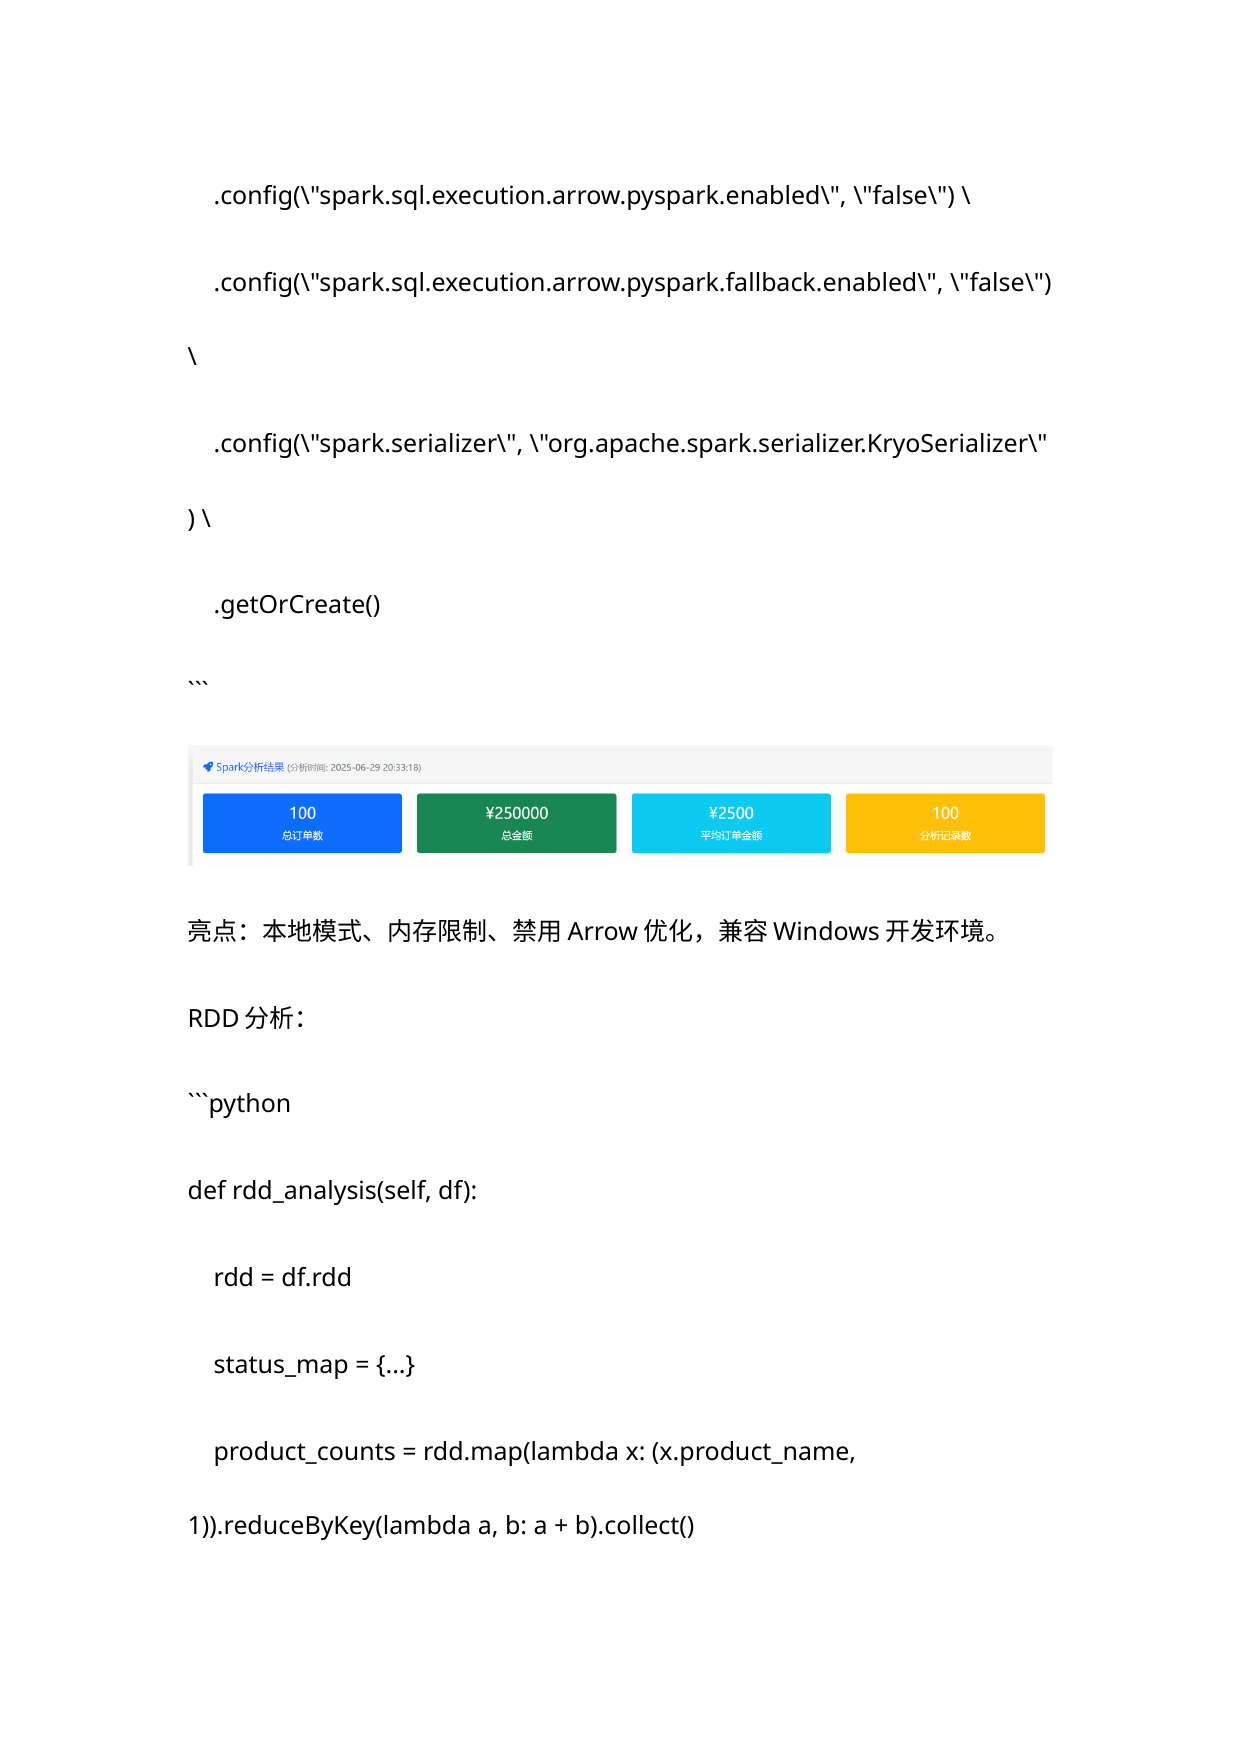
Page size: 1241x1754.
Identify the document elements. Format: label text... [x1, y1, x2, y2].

text ``` [187, 658, 1053, 723]
text ```python [187, 1071, 1053, 1136]
text .config(\"spark.sql.execution.arrow.pyspark.enabled\", \"false\") \ [187, 162, 1053, 227]
text product_counts = rdd.map(lambda x: (x.product_name, 1)).reduceByKey(lambda a, b: a + b).collect() [187, 1418, 1053, 1557]
text rdd = df.rdd [187, 1244, 1053, 1309]
text status_map = {...} [187, 1331, 1053, 1396]
text RDD分析： [187, 984, 1053, 1049]
text .getOrCreate() [187, 572, 1053, 637]
text 亮点：本地模式、内存限制、禁用Arrow优化，兼容Windows开发环境。 [187, 897, 1053, 962]
text .config(\"spark.serializer\", \"org.apache.spark.serializer.KryoSerializer\") \ [187, 410, 1053, 550]
picture [187, 745, 1053, 866]
text .config(\"spark.sql.execution.arrow.pyspark.fallback.enabled\", \"false\") \ [187, 249, 1053, 388]
text def rdd_analysis(self, df): [187, 1157, 1053, 1222]
